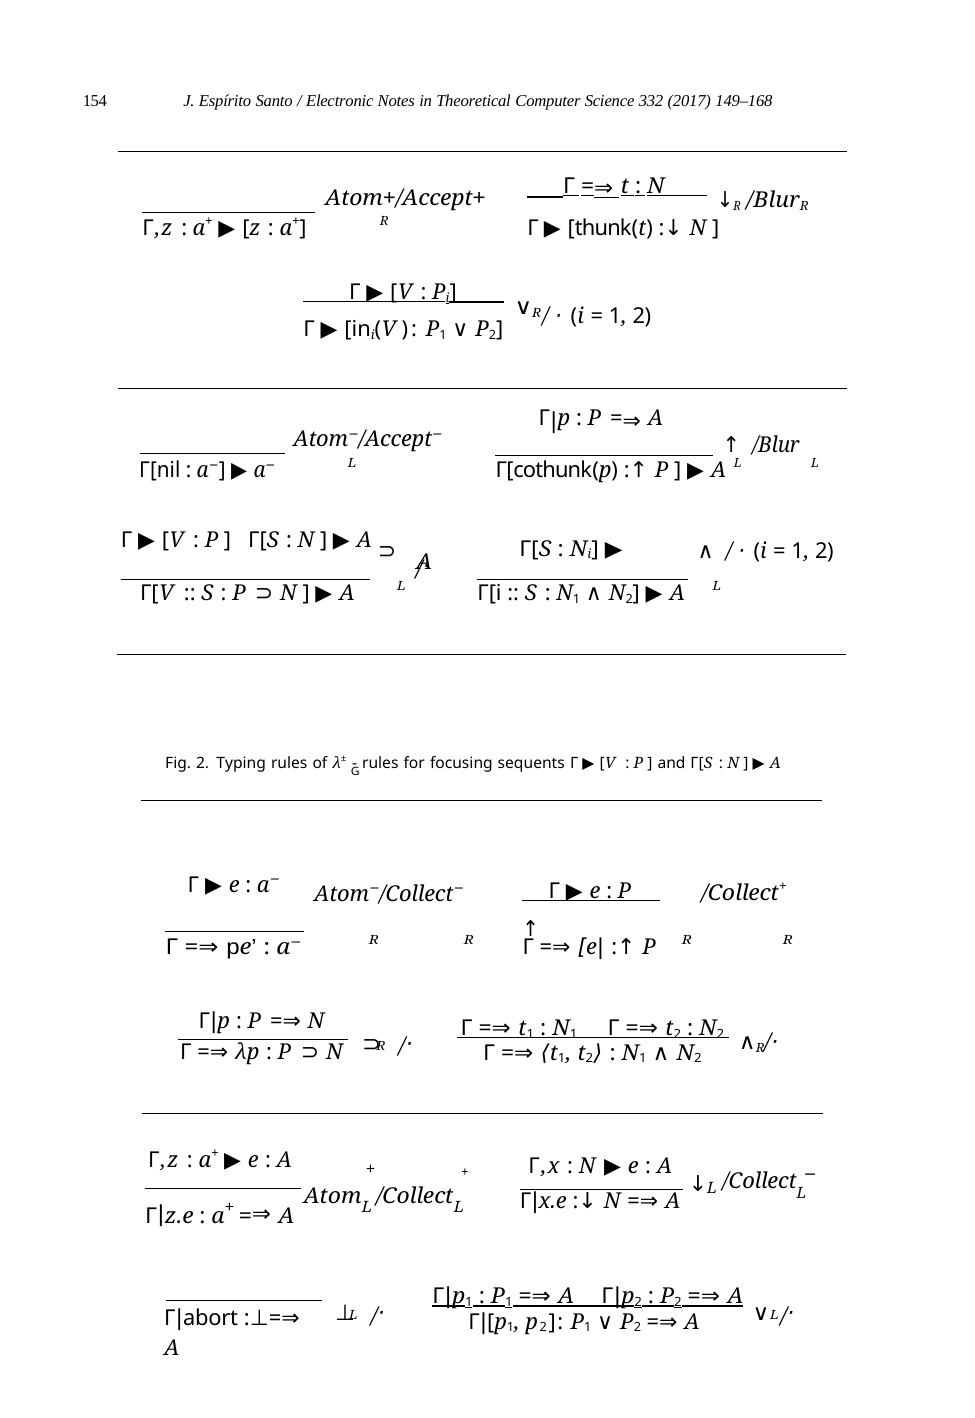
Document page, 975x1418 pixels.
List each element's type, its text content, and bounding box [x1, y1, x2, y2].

text Γ ▶ e : a− [187, 870, 281, 898]
text / · (i = 1, 2) [542, 300, 958, 330]
text Γ|p : P =⇒ N [177, 1005, 346, 1035]
text Γ =⇒ pe’ : a− R R Γ =⇒ [e| :↑ P R R [165, 931, 958, 960]
text L Γ|[p1, p2]: P1 ∨ P2 =⇒ A L [324, 1310, 804, 1334]
text ∧R/· [739, 1026, 958, 1056]
text ⊥ /· Γ|p1 : P1 =⇒ A Γ|p2 : P2 =⇒ A ∨ /· [324, 1278, 805, 1310]
text Γ ▶ [ini(V ): P1 ∨ P2] [303, 317, 541, 341]
text ⊃ /· Γ =⇒ t1 : N1 Γ =⇒ t2 : N2 [358, 1012, 728, 1041]
text Γ =⇒ λp : P ⊃ N [177, 1035, 346, 1065]
text Atom−/Accept− Γ|p : P =⇒ A [293, 421, 669, 453]
text Atom+/Accept+ Γ =⇒ t : N ↓R /BlurR [325, 184, 958, 213]
text + Γ,x : N ▶ e : A − [461, 1156, 958, 1178]
text Γ,z : a+ ▶ [z : a+] R [142, 213, 397, 241]
text Γ[nil : a−] ▶ a− L [139, 455, 363, 483]
text ∧ / · (i = 1, 2) [697, 546, 958, 562]
text Γ,z : a+ ▶ e : A + [148, 1149, 379, 1172]
text Γ ▶ e : P ↑ [522, 877, 681, 931]
text Γ|abort :⊥=⇒ A [164, 1302, 320, 1362]
text Γ ▶ [V : P ] Γ[S : N ] ▶ A [121, 527, 397, 553]
text /Collect+ [701, 888, 958, 904]
text Γ[V :: S : P ⊃ N ] ▶ A L Γ[i :: S : N1 ∧ N2] ▶ A L [140, 576, 958, 607]
text Γ|x.e :↓ N =⇒ A ↓L /CollectL [519, 1178, 958, 1216]
text R Γ =⇒ ⟨t1, t2⟩ : N1 ∧ N2 [350, 1041, 728, 1065]
text Atom−/Collect− [314, 891, 477, 904]
text Γ ▶ [V : Pi] [303, 279, 541, 305]
text /· Γ[S : Ni] ▶ A [416, 536, 645, 576]
text Γ ▶ [thunk(t) :↓ N ] [527, 213, 958, 241]
text Fig. 2. Typing rules of λ± - rules for focusing sequents Γ ▶ [V : P ] and Γ[S : N ] ▶ A [165, 752, 958, 773]
text Γ[cothunk(p) :↑ P ] ▶ A L L [495, 455, 958, 483]
text Γ|z.e : a+ =⇒ A AtomL /CollectL [145, 1178, 473, 1211]
